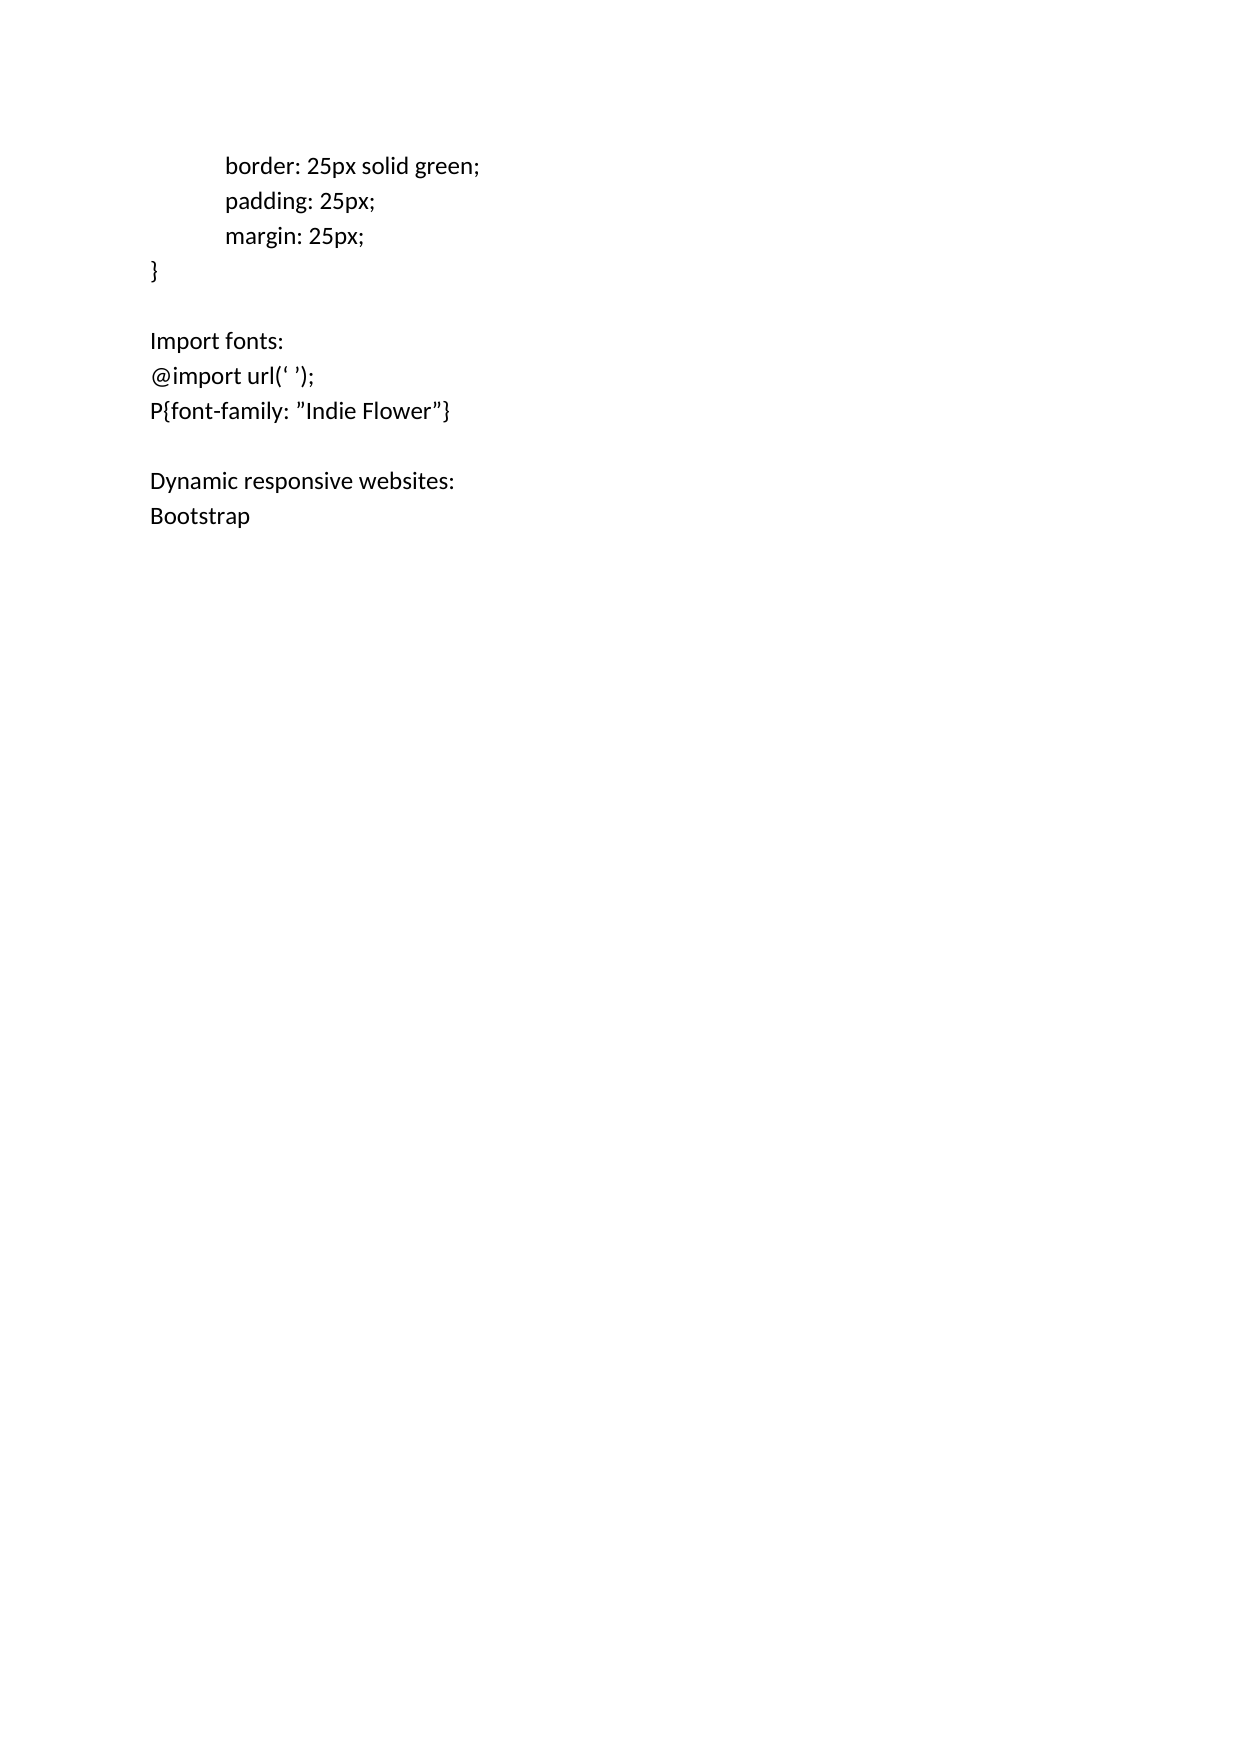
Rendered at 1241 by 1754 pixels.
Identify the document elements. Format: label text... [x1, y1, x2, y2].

text @import url(‘ ’); [150, 360, 1090, 391]
text Bootstrap [150, 500, 1090, 531]
text P{font-family: ”Indie Flower”} [150, 395, 1090, 426]
text border: 25px solid green; [150, 150, 1090, 181]
text Import fonts: [150, 325, 1090, 356]
text } [150, 255, 1090, 286]
text Dynamic responsive websites: [150, 465, 1090, 496]
text padding: 25px; [150, 185, 1090, 216]
text margin: 25px; [150, 220, 1090, 251]
